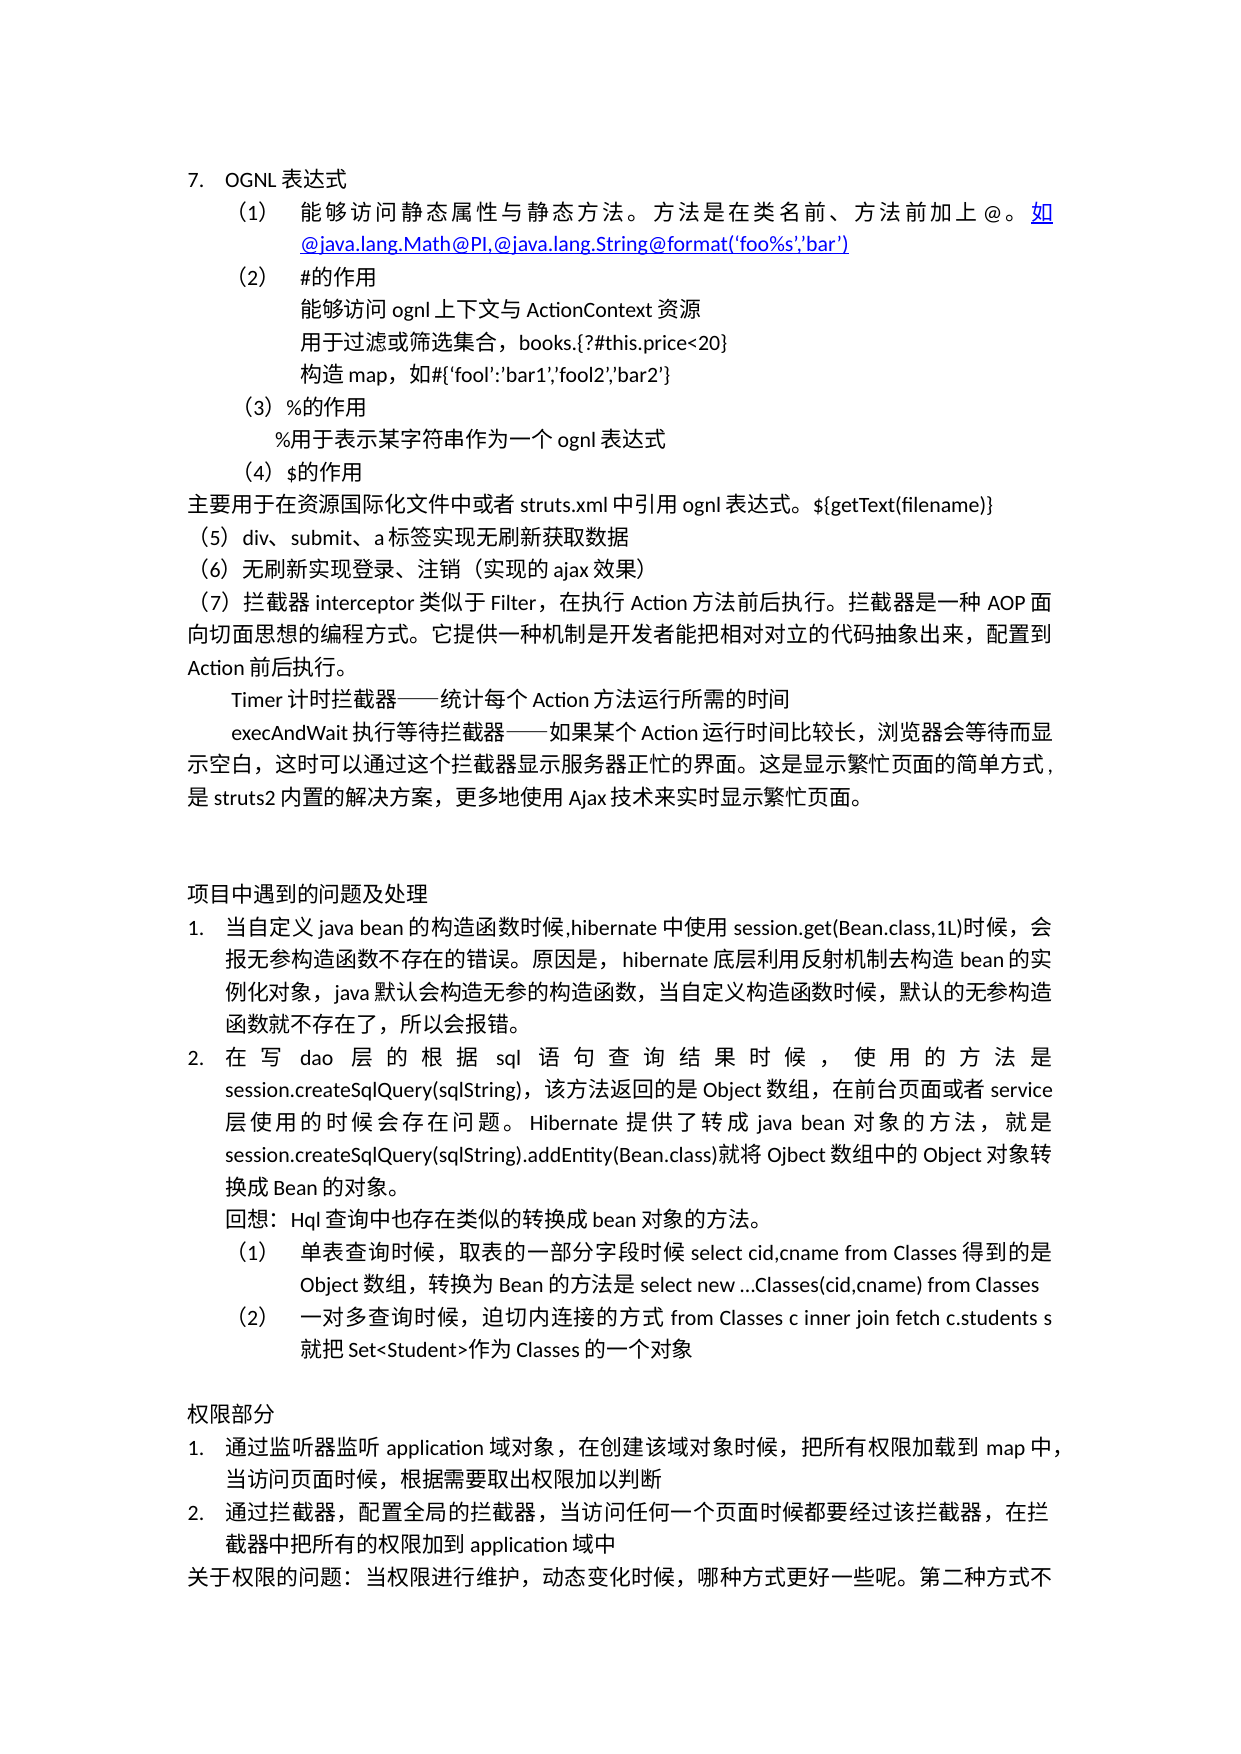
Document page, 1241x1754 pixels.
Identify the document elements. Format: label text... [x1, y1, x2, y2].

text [187, 1559, 1053, 1592]
list 回想：Hql查询中也存在类似的转换成bean对象的方法。 [225, 1202, 1053, 1234]
text （7）拦截器interceptor类似于Filter，在执行Action方法前后执行。拦截器是一种AOP面向切面思想的编程方式。它提供一种机制是开发者能把相对对立的代码抽象出来，配置到Action前后执行。 [187, 584, 1053, 682]
list 当自定义java bean的构造函数时候,hibernate中使用session.get(Bean.class,1L)时候，会报无参构造函数不存在的错误。原因是，hibernate底层利用反射机制去构造bean的实例化对象，java默认会构造无参的构造函数，当自定义构造函数时候，默认的无参构造函数就不存在了，所以会报错。 [187, 909, 1053, 1039]
list OGNL表达式 [187, 162, 1053, 194]
list 在写dao层的根据sql语句查询结果时候，使用的方法是session.createSqlQuery(sqlString)，该方法返回的是Object数组，在前台页面或者service层使用的时候会存在问题。Hibernate提供了转成java bean对象的方法，就是session.createSqlQuery(sqlString).addEntity(Bean.class)就将Ojbect数组中的Object对象转换成Bean的对象。 [187, 1039, 1053, 1202]
text execAndWait执行等待拦截器——如果某个Action运行时间比较长，浏览器会等待而显示空白，这时可以通过这个拦截器显示服务器正忙的界面。这是显示繁忙页面的简单方式,是struts2内置的解决方案，更多地使用Ajax技术来实时显示繁忙页面。 [187, 714, 1053, 812]
list 单表查询时候，取表的一部分字段时候select cid,cname from Classes得到的是Object数组，转换为Bean的方法是 select new …Classes(cid,cname) from Classes [225, 1234, 1053, 1299]
text 主要用于在资源国际化文件中或者struts.xml中引用ognl表达式。${getText(filename)} [187, 487, 1053, 519]
list 用于过滤或筛选集合，books.{?#this.price<20} [300, 324, 1053, 357]
list 构造map，如#{‘fool’:’bar1’,’fool2’,’bar2’} [300, 357, 1053, 389]
text （3）%的作用 [187, 389, 1053, 422]
list 能够访问ognl上下文与ActionContext资源 [300, 292, 1053, 324]
text （4）$的作用 [187, 454, 1053, 487]
list 通过拦截器，配置全局的拦截器，当访问任何一个页面时候都要经过该拦截器，在拦截器中把所有的权限加到application域中 [187, 1494, 1053, 1559]
list #的作用 [225, 259, 1053, 292]
text 项目中遇到的问题及处理 [187, 877, 1053, 909]
text 权限部分 [187, 1397, 1053, 1429]
list 能够访问静态属性与静态方法。方法是在类名前、方法前加上@。如@java.lang.Math@PI,@java.lang.String@format(‘foo%s’,’bar’) [225, 194, 1053, 259]
text （6）无刷新实现登录、注销（实现的ajax效果） [187, 552, 1053, 584]
list 一对多查询时候，迫切内连接的方式from Classes c inner join fetch c.students s就把Set<Student>作为Classes的一个对象 [225, 1299, 1053, 1364]
text （5）div、submit、a标签实现无刷新获取数据 [187, 519, 1053, 552]
text Timer计时拦截器——统计每个Action方法运行所需的时间 [187, 682, 1053, 714]
list 通过监听器监听application域对象，在创建该域对象时候，把所有权限加载到map中，当访问页面时候，根据需要取出权限加以判断 [187, 1429, 1053, 1494]
text %用于表示某字符串作为一个ognl表达式 [187, 422, 1053, 454]
